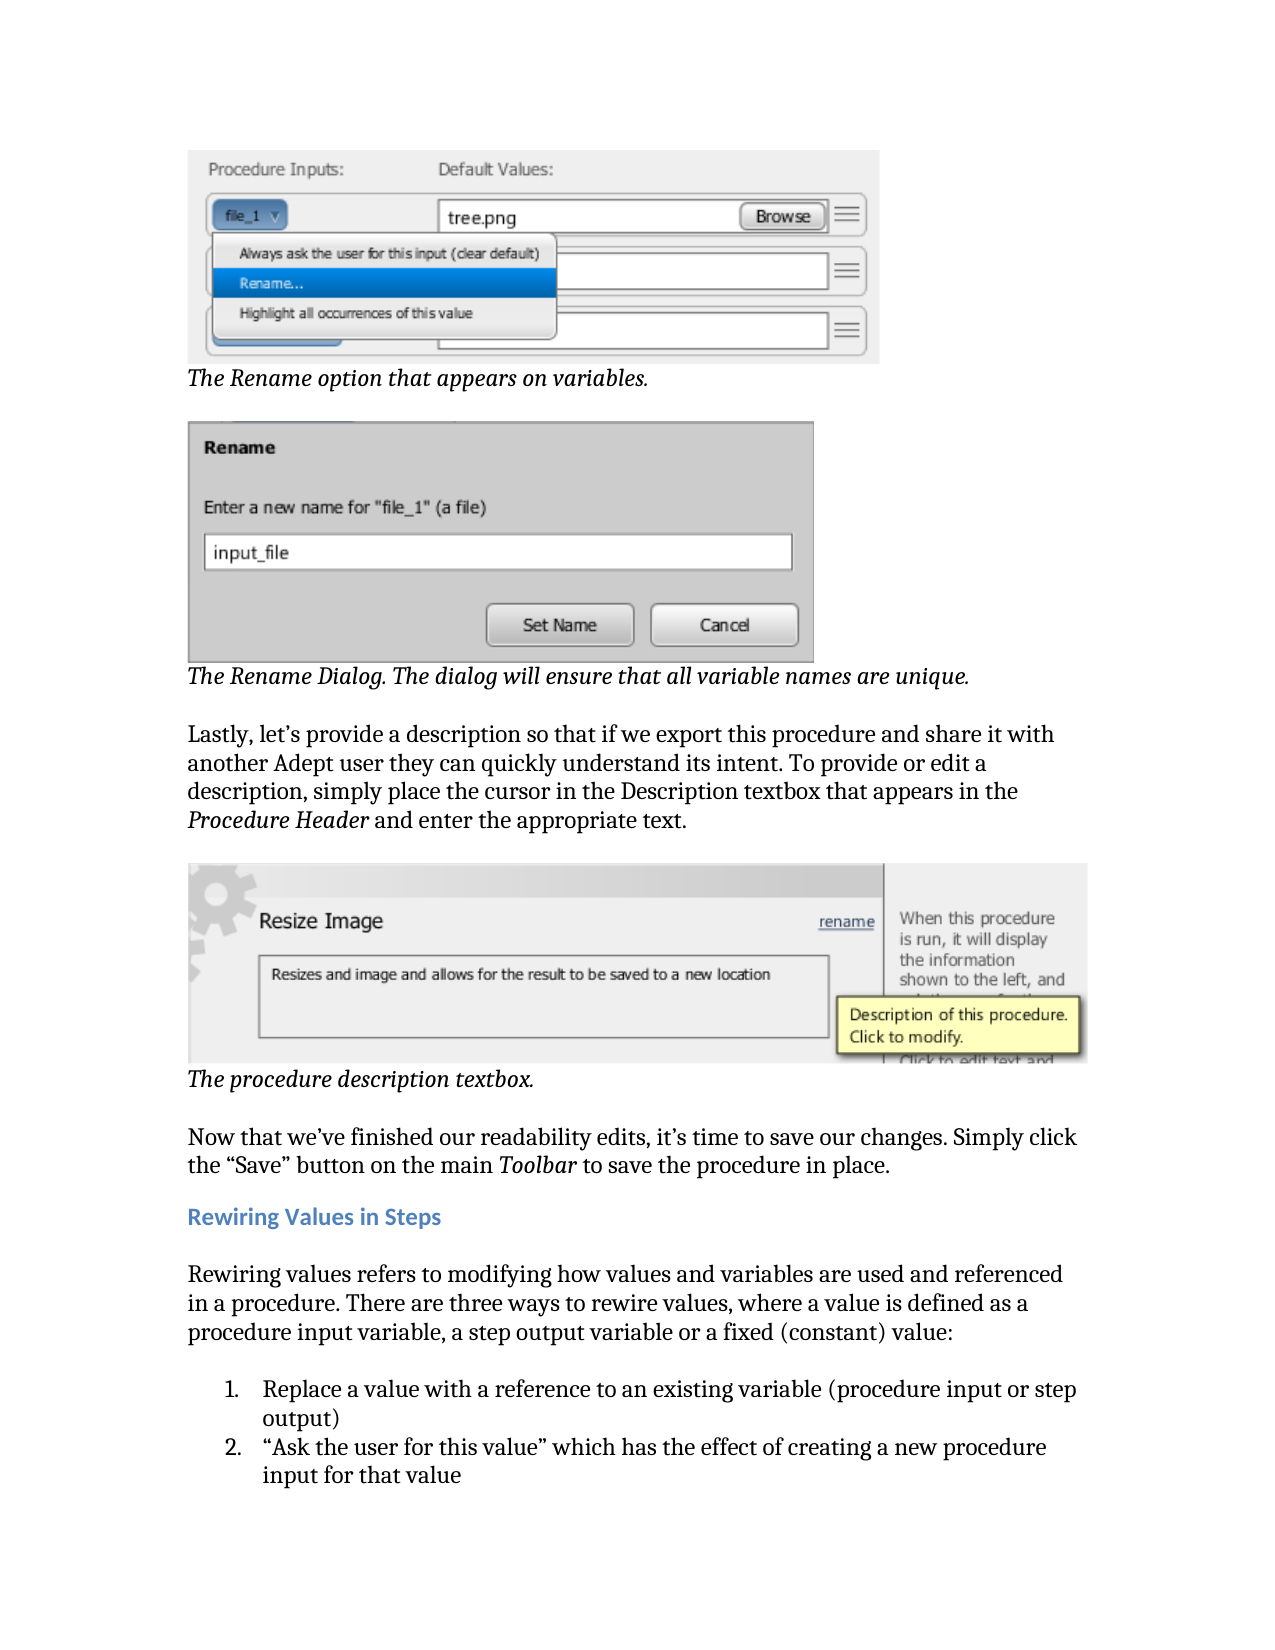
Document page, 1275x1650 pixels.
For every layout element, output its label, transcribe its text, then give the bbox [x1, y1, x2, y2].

picture [187, 863, 1088, 1065]
text The procedure description textbox. [187, 1065, 1087, 1094]
text Rewiring values refers to modifying how values and variables are used and referenced in a procedure. There are three ways to rewire values, where a value is defined as a procedure input variable, a step output variable or a fixed (constant) value: [187, 1260, 1087, 1346]
picture [187, 150, 880, 364]
picture [187, 421, 814, 663]
subtitle Rewiring Values in Steps [187, 1201, 1087, 1231]
text The Rename option that appears on variables. [187, 364, 1087, 393]
text Now that we’ve finished our readability edits, it’s time to save our changes. Simply click the “Save” button on the main Toolbar to save the procedure in place. [187, 1122, 1087, 1180]
list “Ask the user for this value” which has the effect of creating a new procedure input for that value [225, 1433, 1087, 1490]
text The Rename Dialog. The dialog will ensure that all variable names are unique. [187, 662, 1087, 691]
list Replace a value with a reference to an existing variable (procedure input or step output) [225, 1375, 1087, 1433]
text Lastly, let’s provide a description so that if we export this procedure and share it with another Adept user they can quickly understand its intent. To provide or edit a description, simply place the cursor in the Description textbox that appears in the Procedure Header and enter the appropriate text. [187, 720, 1087, 835]
